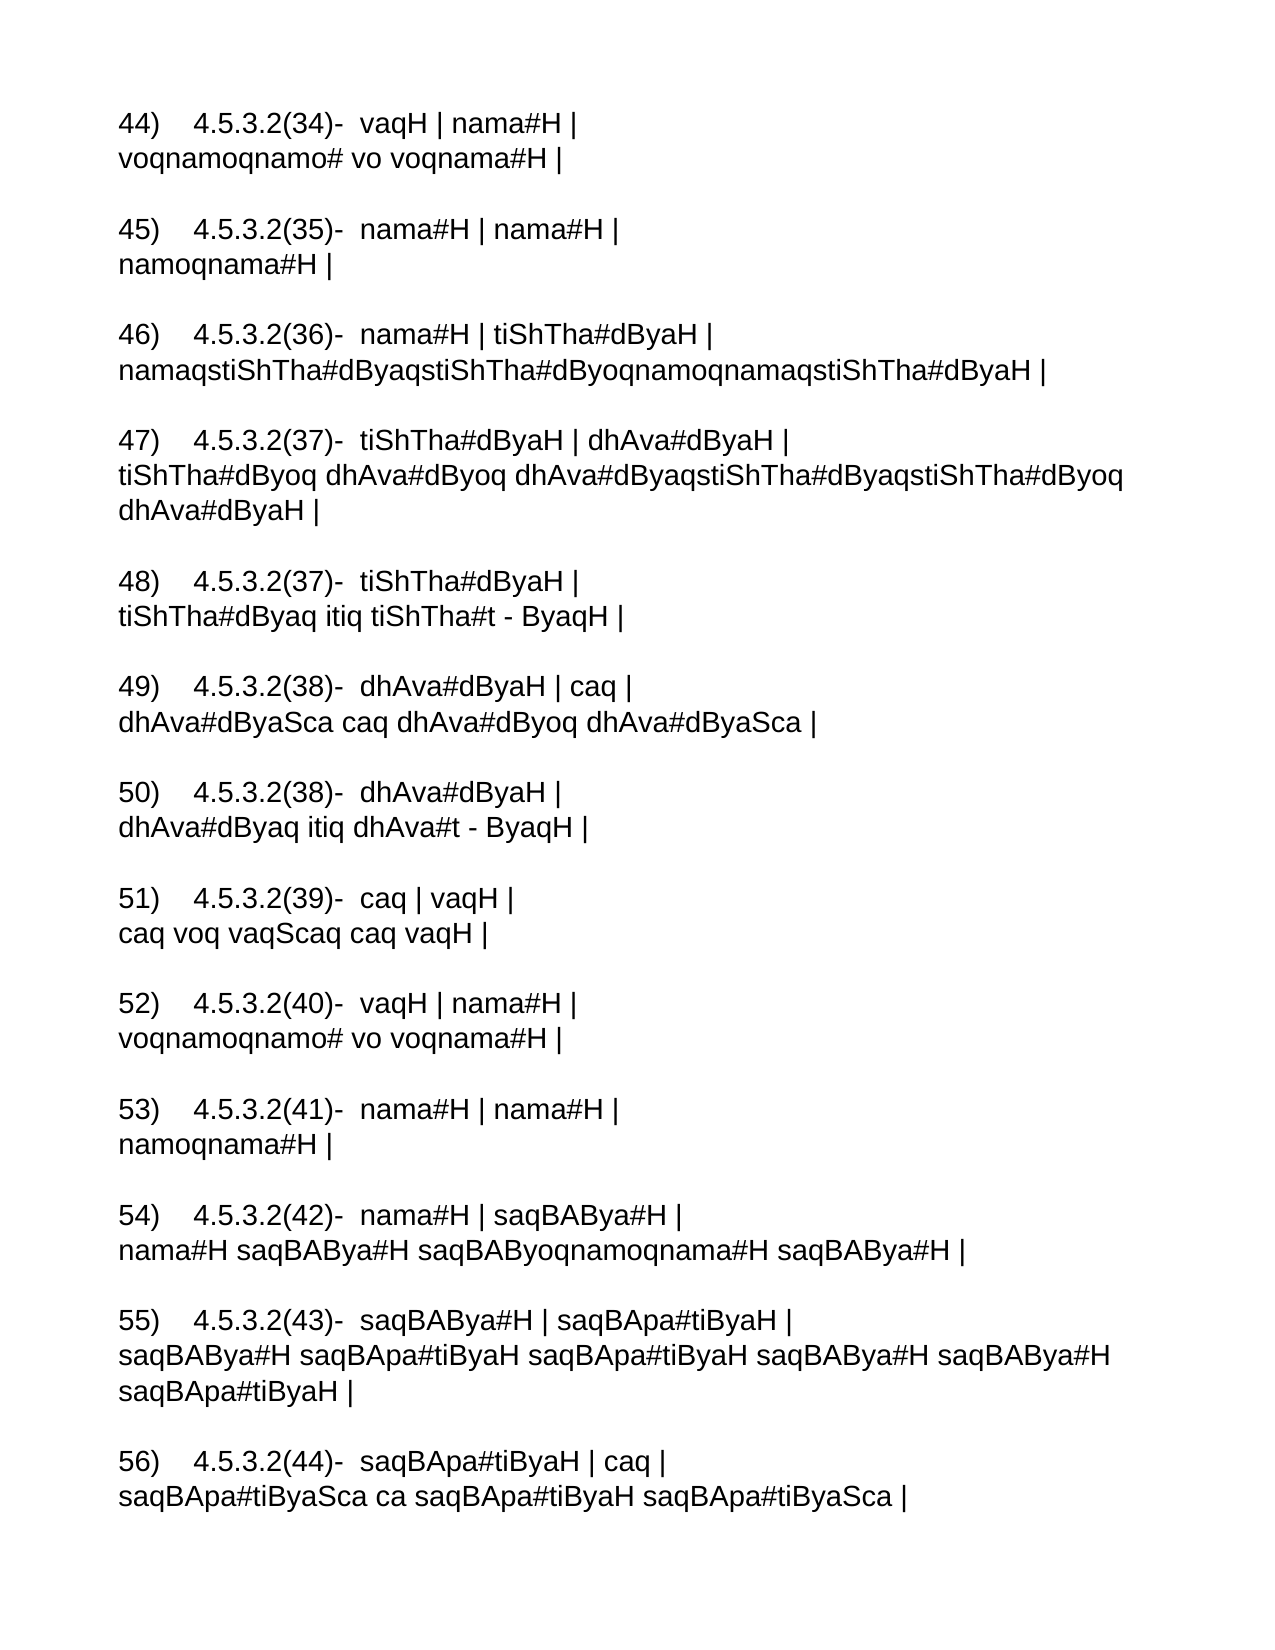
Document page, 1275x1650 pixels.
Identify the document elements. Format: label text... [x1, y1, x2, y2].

text tiShTha#dByaq itiq tiShTha#t - ByaqH | [118, 599, 1204, 632]
text caq voq vaqScaq caq vaqH | [118, 916, 1204, 949]
text 45) 4.5.3.2(35)- nama#H | nama#H | [118, 212, 1204, 245]
text namaqstiShTha#dByaqstiShTha#dByoqnamoqnamaqstiShTha#dByaH | [118, 352, 1204, 386]
text 50) 4.5.3.2(38)- dhAva#dByaH | [118, 775, 1204, 808]
text 47) 4.5.3.2(37)- tiShTha#dByaH | dhAva#dByaH | [118, 423, 1204, 456]
text namoqnama#H | [118, 247, 1204, 280]
text nama#H saqBABya#H saqBAByoqnamoqnama#H saqBABya#H | [118, 1233, 1204, 1266]
text 54) 4.5.3.2(42)- nama#H | saqBABya#H | [118, 1197, 1204, 1231]
text 49) 4.5.3.2(38)- dhAva#dByaH | caq | [118, 669, 1204, 703]
text dhAva#dByaSca caq dhAva#dByoq dhAva#dByaSca | [118, 704, 1204, 738]
text voqnamoqnamo# vo voqnama#H | [118, 141, 1204, 175]
text 51) 4.5.3.2(39)- caq | vaqH | [118, 881, 1204, 914]
text 53) 4.5.3.2(41)- nama#H | nama#H | [118, 1092, 1204, 1125]
text 44) 4.5.3.2(34)- vaqH | nama#H | [118, 106, 1204, 139]
text tiShTha#dByoq dhAva#dByoq dhAva#dByaqstiShTha#dByaqstiShTha#dByoq dhAva#dByaH | [118, 458, 1204, 527]
text saqBApa#tiByaSca ca saqBApa#tiByaH saqBApa#tiByaSca | [118, 1479, 1204, 1513]
text 56) 4.5.3.2(44)- saqBApa#tiByaH | caq | [118, 1444, 1204, 1477]
text saqBABya#H saqBApa#tiByaH saqBApa#tiByaH saqBABya#H saqBABya#H saqBApa#tiByaH | [118, 1338, 1204, 1407]
text namoqnama#H | [118, 1127, 1204, 1161]
text 52) 4.5.3.2(40)- vaqH | nama#H | [118, 986, 1204, 1020]
text 55) 4.5.3.2(43)- saqBABya#H | saqBApa#tiByaH | [118, 1303, 1204, 1337]
text voqnamoqnamo# vo voqnama#H | [118, 1021, 1204, 1055]
text 48) 4.5.3.2(37)- tiShTha#dByaH | [118, 564, 1204, 597]
text 46) 4.5.3.2(36)- nama#H | tiShTha#dByaH | [118, 317, 1204, 351]
text dhAva#dByaq itiq dhAva#t - ByaqH | [118, 810, 1204, 844]
